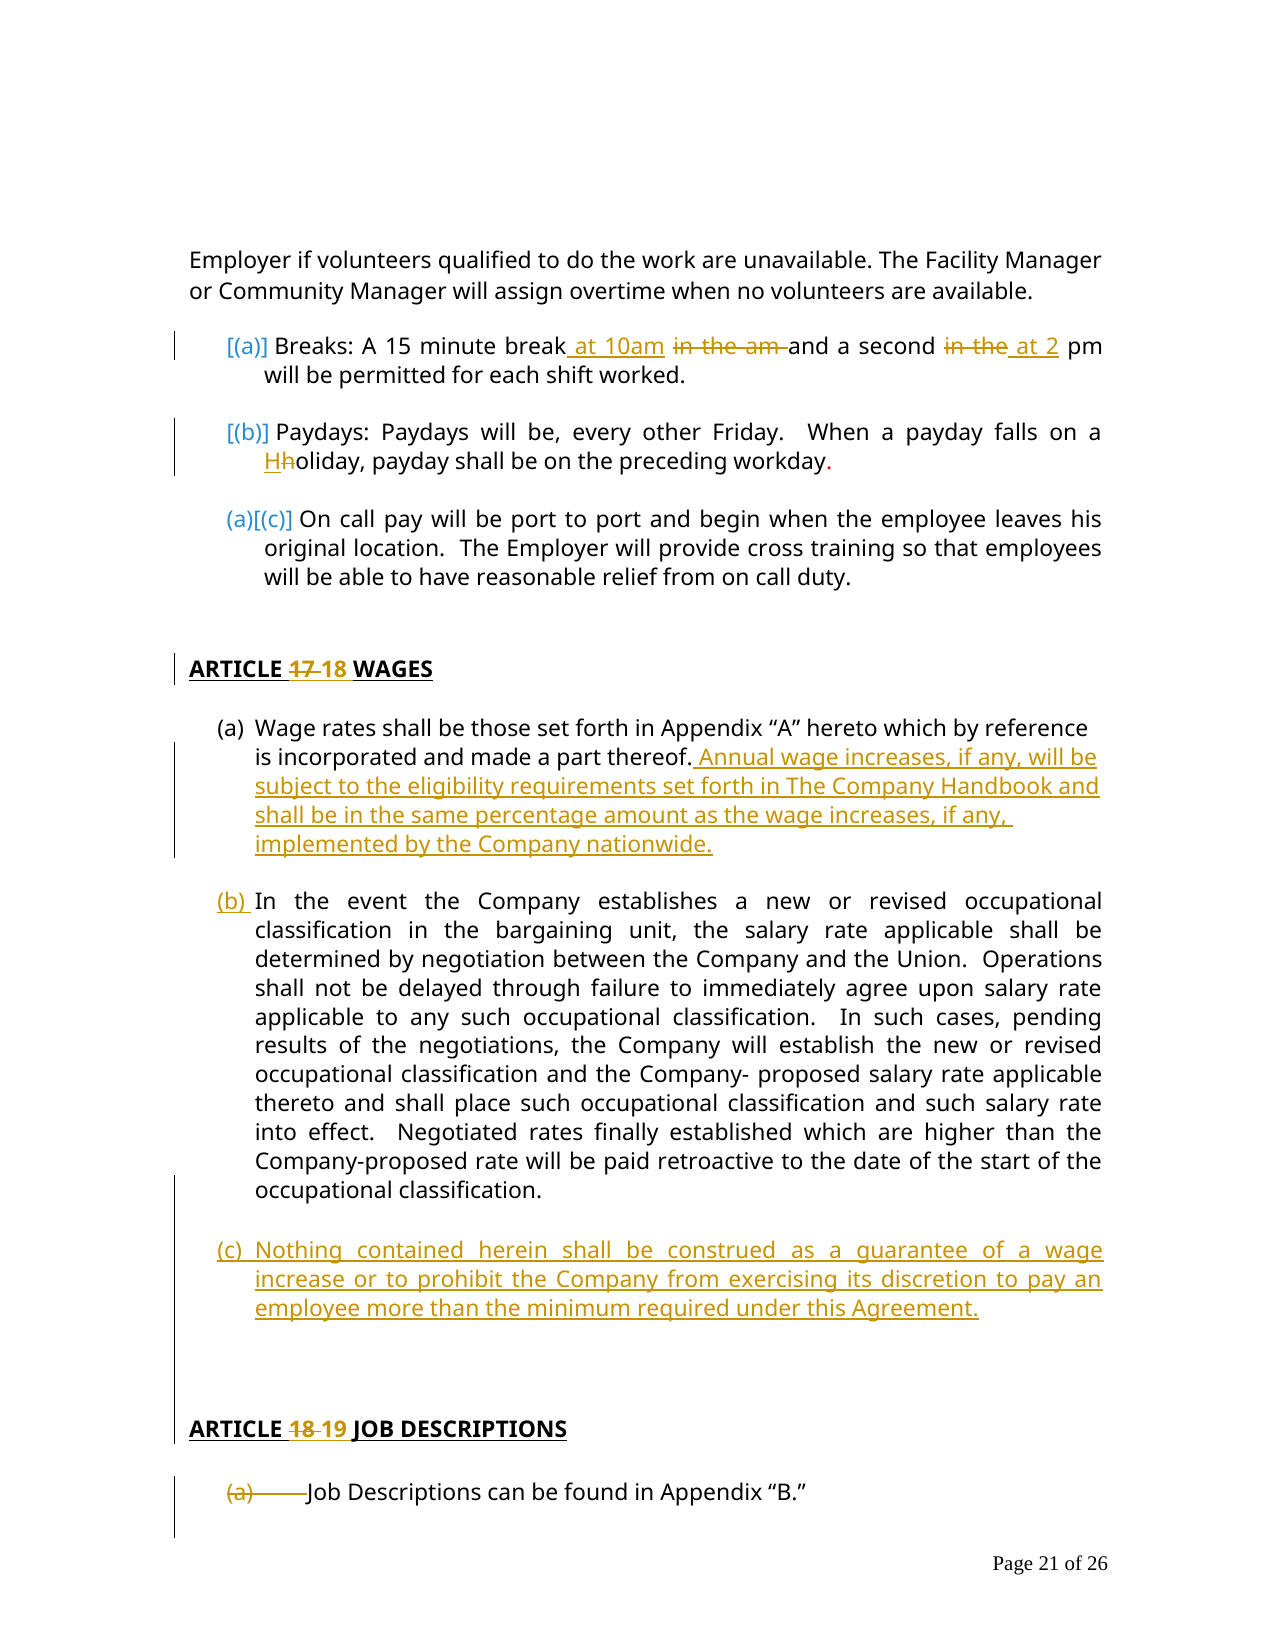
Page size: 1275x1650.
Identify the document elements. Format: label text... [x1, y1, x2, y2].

list On call pay will be port to port and begin when the employee leaves his original location. The Employer will provide cross training so that employees will be able to have reasonable relief from on call duty. [226, 504, 1103, 591]
text ARTICLE WAGES [189, 653, 1103, 685]
list In the event the Company establishes a new or revised occupational classification in the bargaining unit, the salary rate applicable shall be determined by negotiation between the Company and the Union. Operations shall not be delayed through failure to immediately agree upon salary rate applicable to any such occupational classification. In such cases, pending results of the negotiations, the Company will establish the new or revised occupational classification and the Company- proposed salary rate applicable thereto and shall place such occupational classification and such salary rate into effect. Negotiated rates finally established which are higher than the Company-proposed rate will be paid retroactive to the date of the start of the occupational classification. [217, 887, 1103, 1204]
text ARTICLE JOB DESCRIPTIONS [189, 1413, 1103, 1444]
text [189, 244, 1103, 306]
list Wage rates shall be those set forth in Appendix “A” hereto which by reference is incorporated and made a part thereof. [217, 713, 1103, 858]
text Job Descriptions can be found in Appendix “B.” [226, 1476, 1103, 1507]
list Breaks: A 15 minute break and a second pm will be permitted for each shift worked. [226, 331, 1103, 389]
list Paydays: Paydays will be, every other Friday. When a payday falls on a oliday, payday shall be on the preceding workday. [226, 418, 1103, 476]
